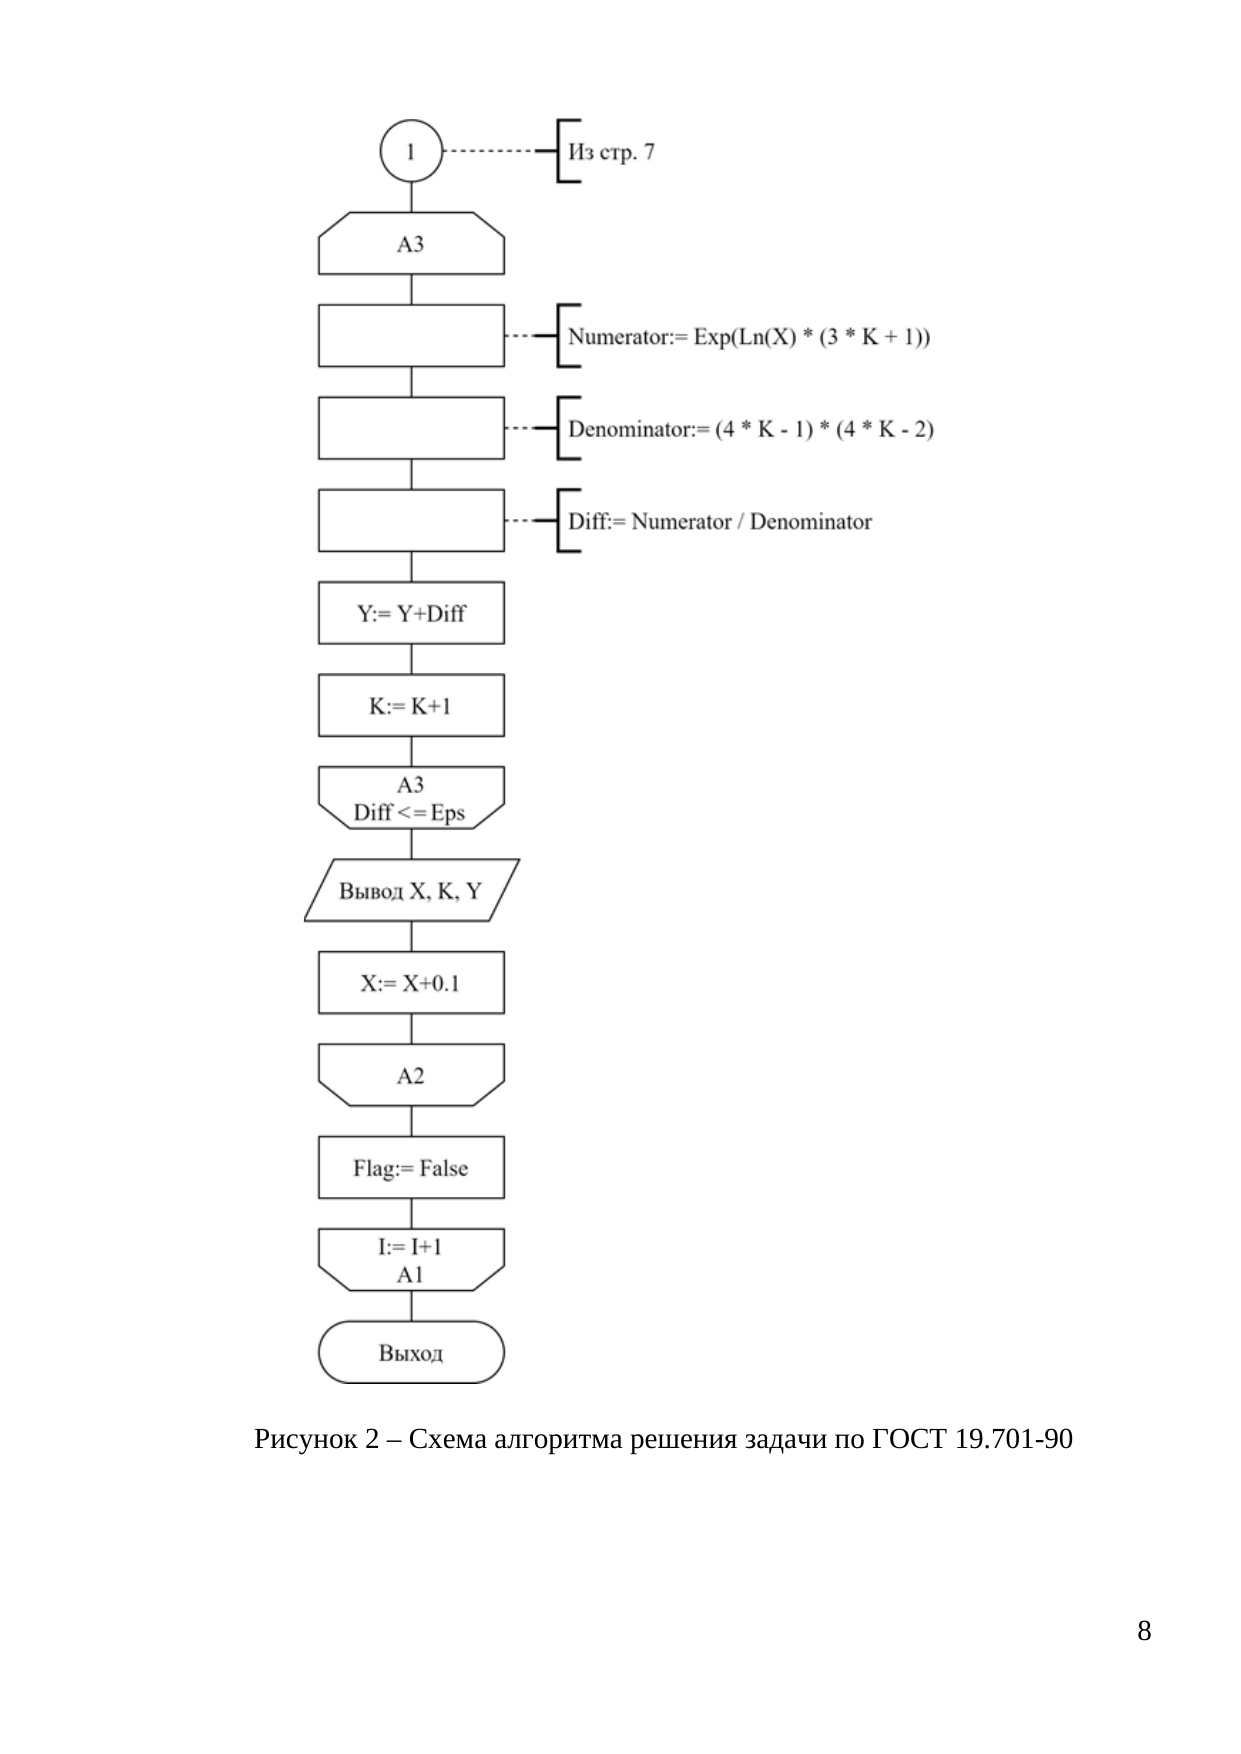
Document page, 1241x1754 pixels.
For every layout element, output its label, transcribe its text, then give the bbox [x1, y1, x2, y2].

table_header [177, 118, 1151, 1388]
table_cell Рисунок 2 – Схема алгоритма решения задачи по ГОСТ 19.701-90 [177, 1388, 1151, 1455]
picture [303, 118, 1024, 1384]
